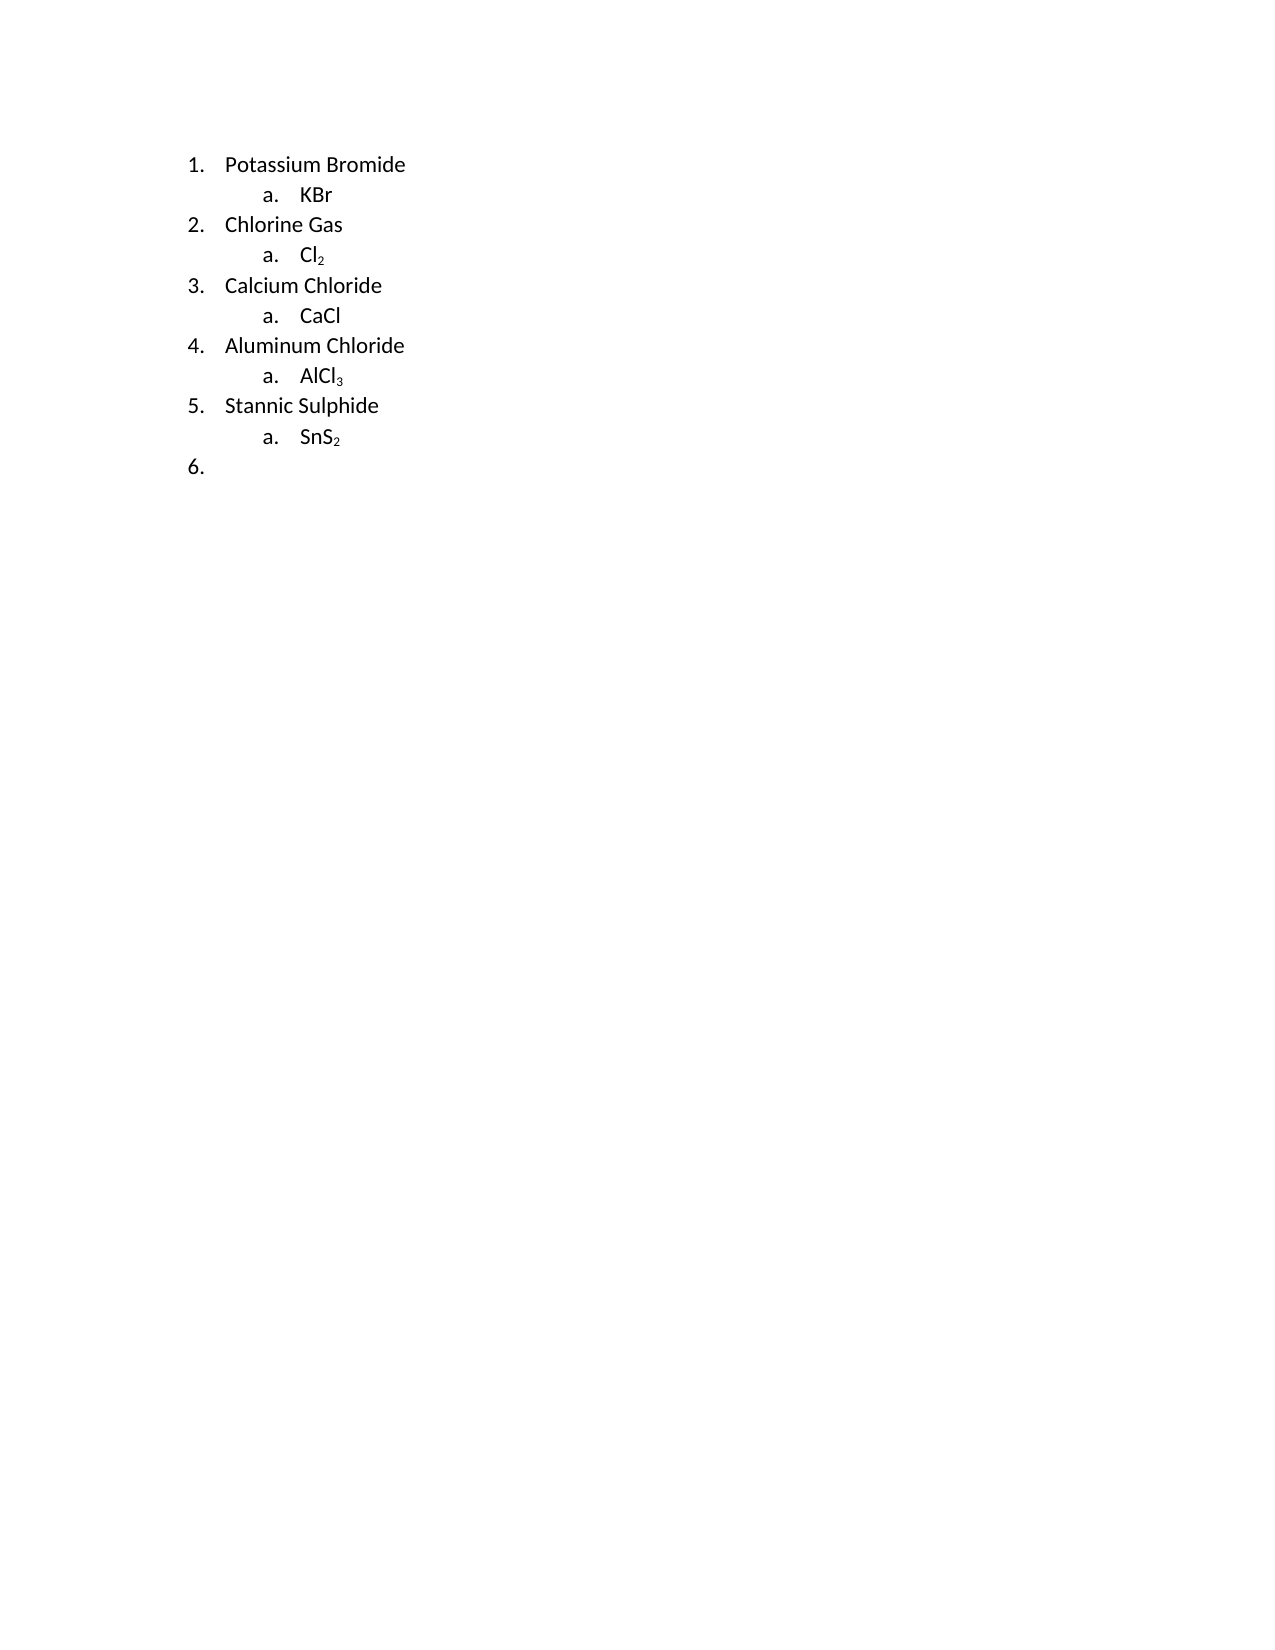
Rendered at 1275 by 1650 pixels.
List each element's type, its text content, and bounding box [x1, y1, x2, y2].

list Potassium Bromide [187, 150, 1125, 178]
list SnS2 [262, 422, 1125, 450]
list Cl2 [262, 241, 1125, 269]
list AlCl3 [262, 361, 1125, 389]
list Aluminum Chloride [187, 331, 1125, 359]
list Chlorine Gas [187, 210, 1125, 238]
list CaCl [262, 301, 1125, 329]
list Stannic Sulphide [187, 392, 1125, 420]
list Calcium Chloride [187, 271, 1125, 299]
list KBr [262, 180, 1125, 208]
